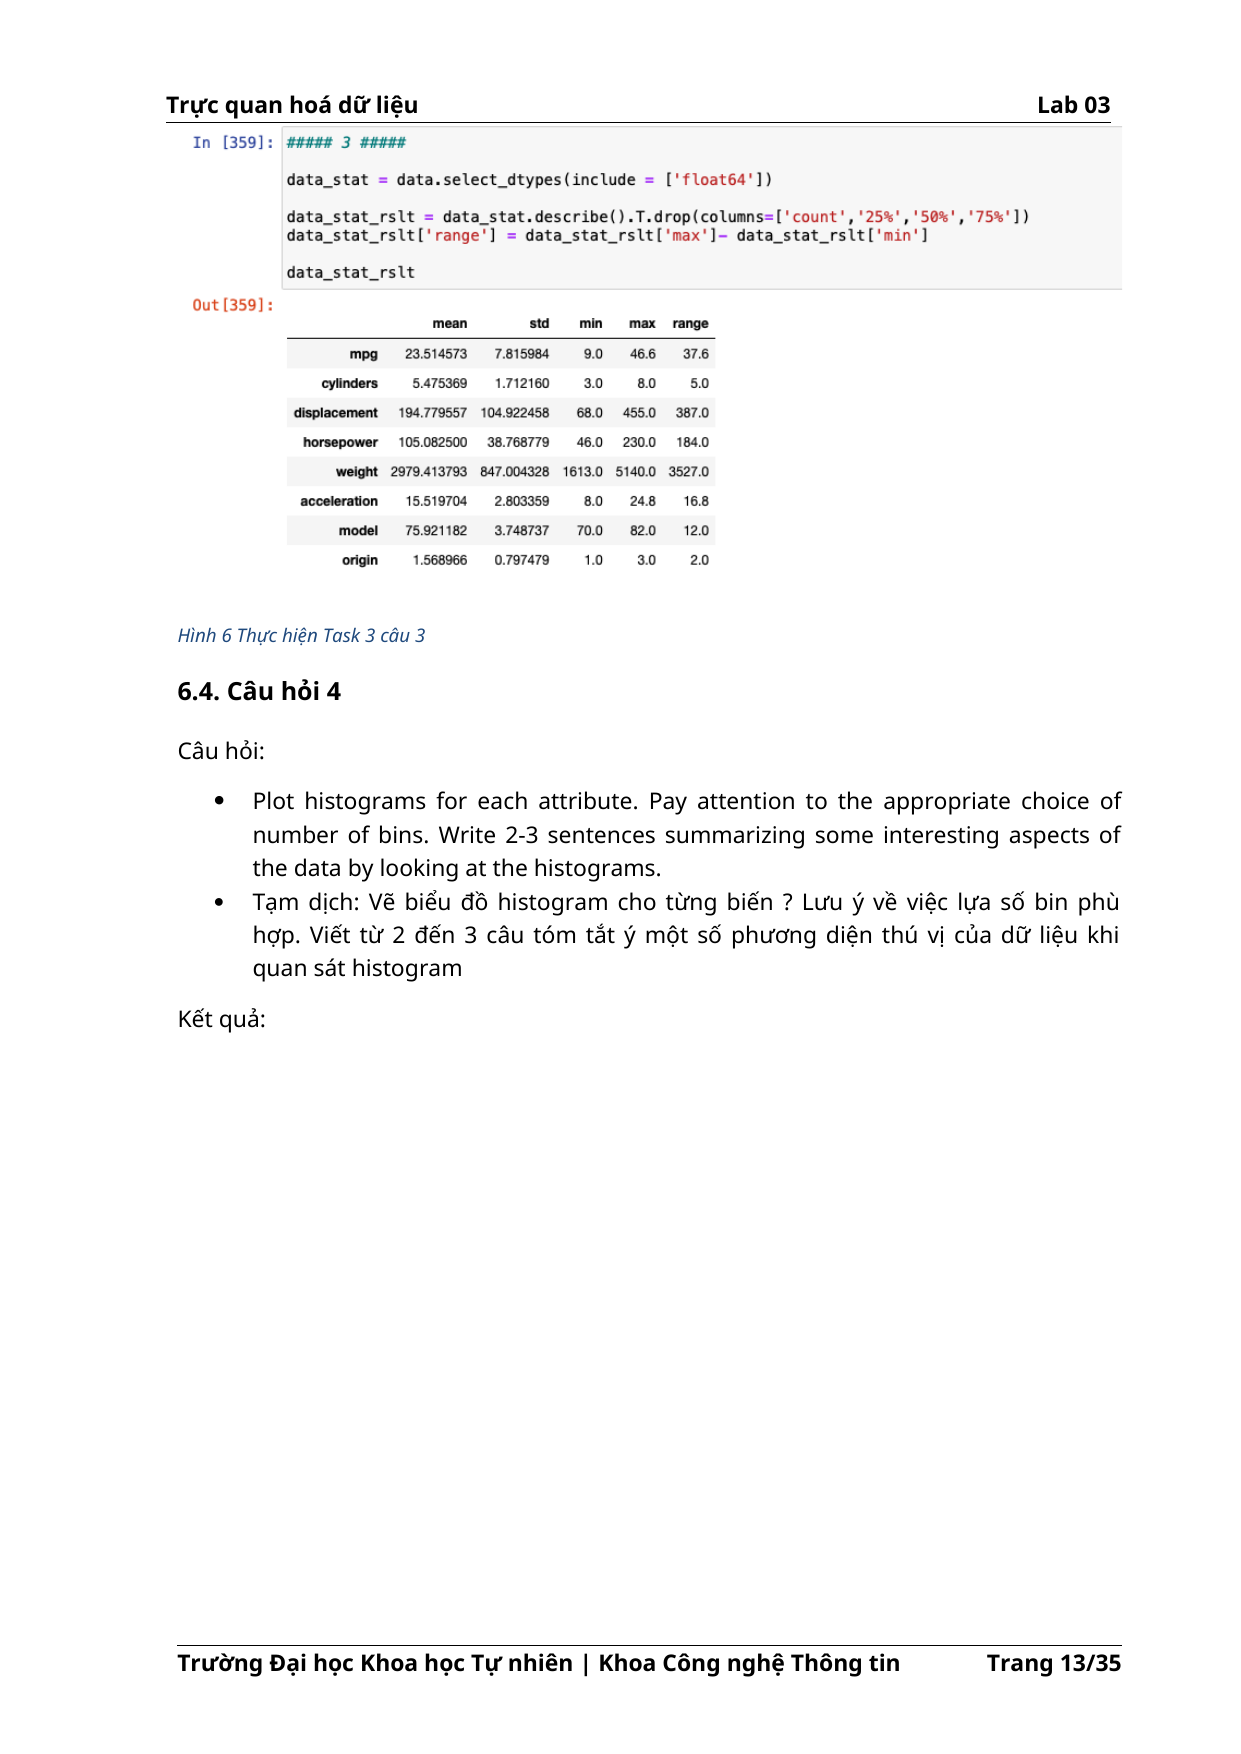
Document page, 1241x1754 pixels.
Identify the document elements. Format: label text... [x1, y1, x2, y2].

text Kết quả: [177, 1002, 1122, 1034]
list Plot histograms for each attribute. Pay attention to the appropriate choice of number of bins. Write 2-3 sentences summarizing some interesting aspects of the data by looking at the histograms. [215, 785, 1122, 883]
subtitle Câu hỏi 4 [177, 673, 1122, 707]
list Tạm dịch: Vẽ biểu đồ histogram cho từng biến ? Lưu ý về việc lựa số bin phù hợp. Viết từ 2 đến 3 câu tóm tắt ý một số phương diện thú vị của dữ liệu khi quan sát histogram [215, 886, 1122, 984]
picture [177, 125, 1123, 604]
text Câu hỏi: [177, 735, 1122, 766]
